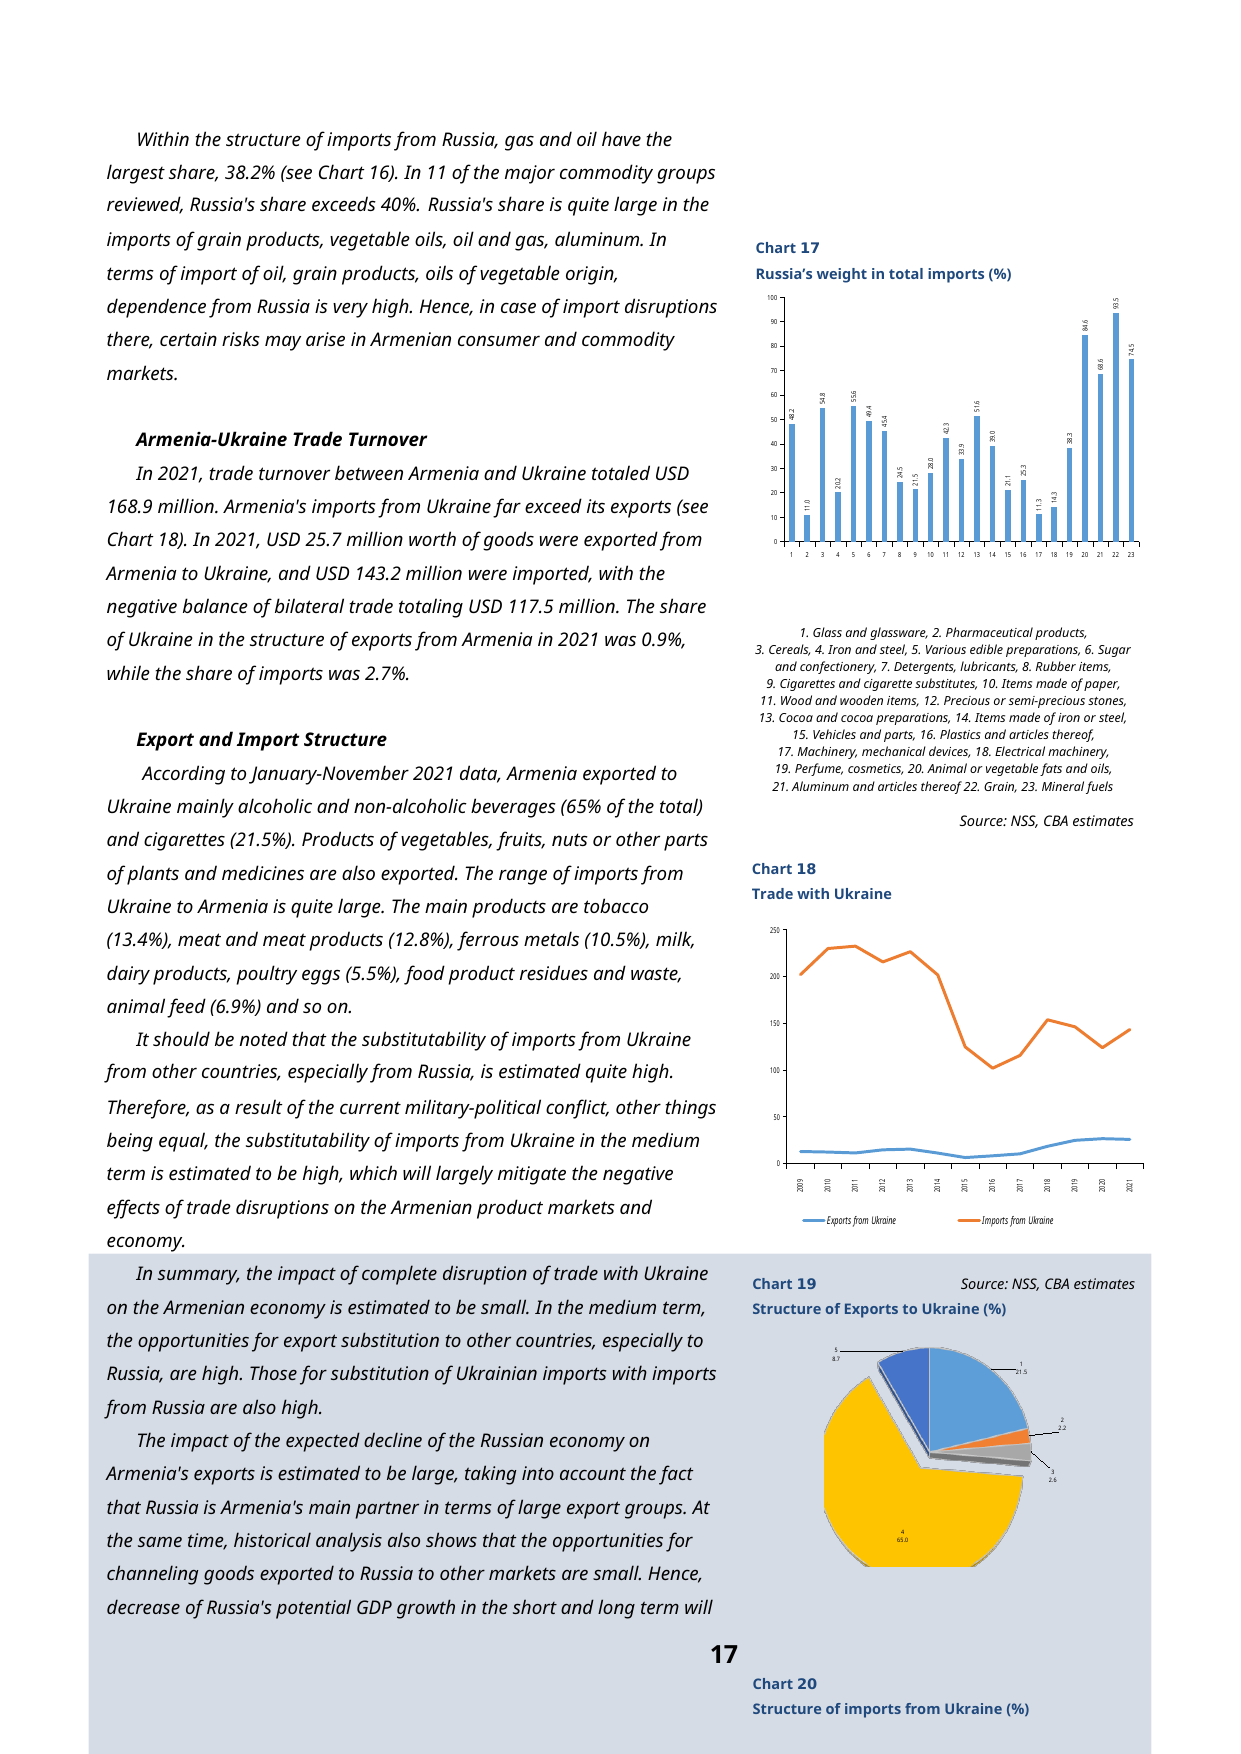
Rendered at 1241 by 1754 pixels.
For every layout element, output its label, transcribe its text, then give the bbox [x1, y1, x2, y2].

text It should be noted that the substitutability of imports from Ukraine from other countries, especially from Russia, is estimated quite high. Therefore, as a result of the current military-political conflict, other things being equal, the substitutability of imports from Ukraine in the medium term is estimated to be high, which will largely mitigate the negative effects of trade disruptions on the Armenian product markets and economy. [106, 1019, 720, 1253]
text According to January-November 2021 data, Armenia exported to Ukraine mainly alcoholic and non-alcoholic beverages (65% of the total) and cigarettes (21.5%). Products of vegetables, fruits, nuts or other parts of plants and medicines are also exported. The range of imports from Ukraine to Armenia is quite large. The main products are tobacco (13.4%), meat and meat products (12.8%), ferrous metals (10.5%), milk, dairy products, poultry eggs (5.5%), food product residues and waste, animal feed (6.9%) and so on. [106, 752, 720, 1019]
text Within the structure of imports from Russia, gas and oil have the largest share, 38.2% (see Chart 16). In 11 of the major commodity groups reviewed, Russia's share exceeds 40%. Russia's share is quite large in the imports of grain products, vegetable oils, oil and gas, aluminum. In terms of import of oil, grain products, oils of vegetable origin, dependence from Russia is very high. Hence, in case of import disruptions there, certain risks may arise in Armenian consumer and commodity markets. [106, 118, 720, 386]
text Armenia-Ukraine Trade Turnover [106, 419, 720, 452]
text In 2021, trade turnover between Armenia and Ukraine totaled USD 168.9 million. Armenia's imports from Ukraine far exceed its exports (see Chart 18). In 2021, USD 25.7 million worth of goods were exported from Armenia to Ukraine, and USD 143.2 million were imported, with the negative balance of bilateral trade totaling USD 117.5 million. The share of Ukraine in the structure of exports from Armenia in 2021 was 0.9%, while the share of imports was 2.7%. [106, 452, 720, 686]
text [106, 1419, 720, 1619]
text Export and Import Structure [106, 719, 720, 752]
text In summary, the impact of complete disruption of trade with Ukraine on the Armenian economy is estimated to be small. In the medium term, the opportunities for export substitution to other countries, especially to Russia, are high. Those for substitution of Ukrainian imports with imports from Russia are also high. [106, 1253, 720, 1419]
